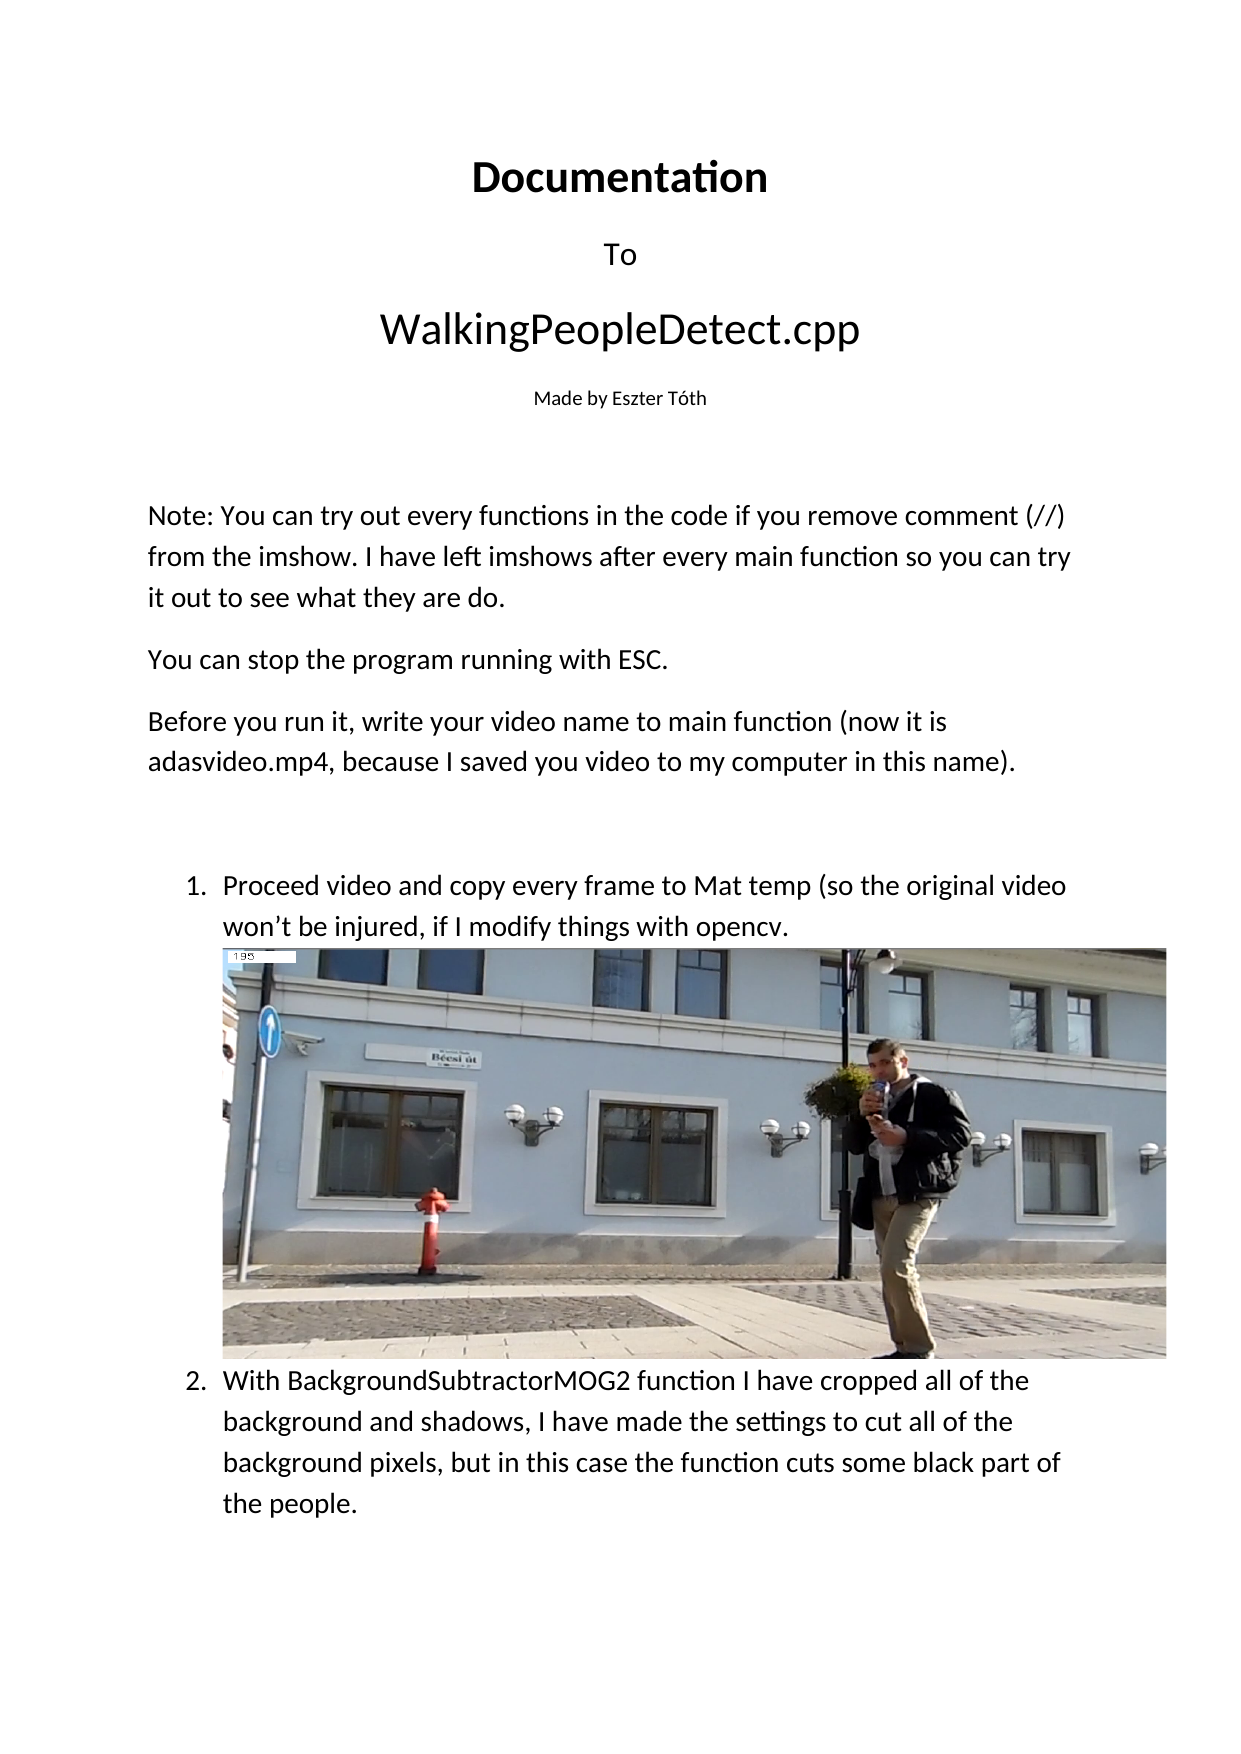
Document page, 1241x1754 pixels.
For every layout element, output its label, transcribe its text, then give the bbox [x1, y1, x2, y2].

text Made by Eszter Tóth [148, 385, 1093, 411]
list With BackgroundSubtractorMOG2 function I have cropped all of the background and shadows, I have made the settings to cut all of the background pixels, but in this case the function cuts some black part of the people. [185, 1362, 1093, 1521]
text Note: You can try out every functions in the code if you remove comment (//) from the imshow. I have left imshows after every main function so you can try it out to see what they are do. [148, 497, 1093, 615]
text WalkingPeopleDetect.cpp [148, 300, 1093, 356]
text You can stop the program running with ESC. [148, 641, 1093, 676]
text Before you run it, write your video name to main function (now it is adasvideo.mp4, because I saved you video to my computer in this name). [148, 703, 1093, 779]
text Documentation [148, 148, 1093, 203]
text To [148, 233, 1093, 273]
list Proceed video and copy every frame to Mat temp (so the original video won’t be injured, if I modify things with opencv. [185, 867, 1093, 944]
picture [222, 948, 1167, 1359]
